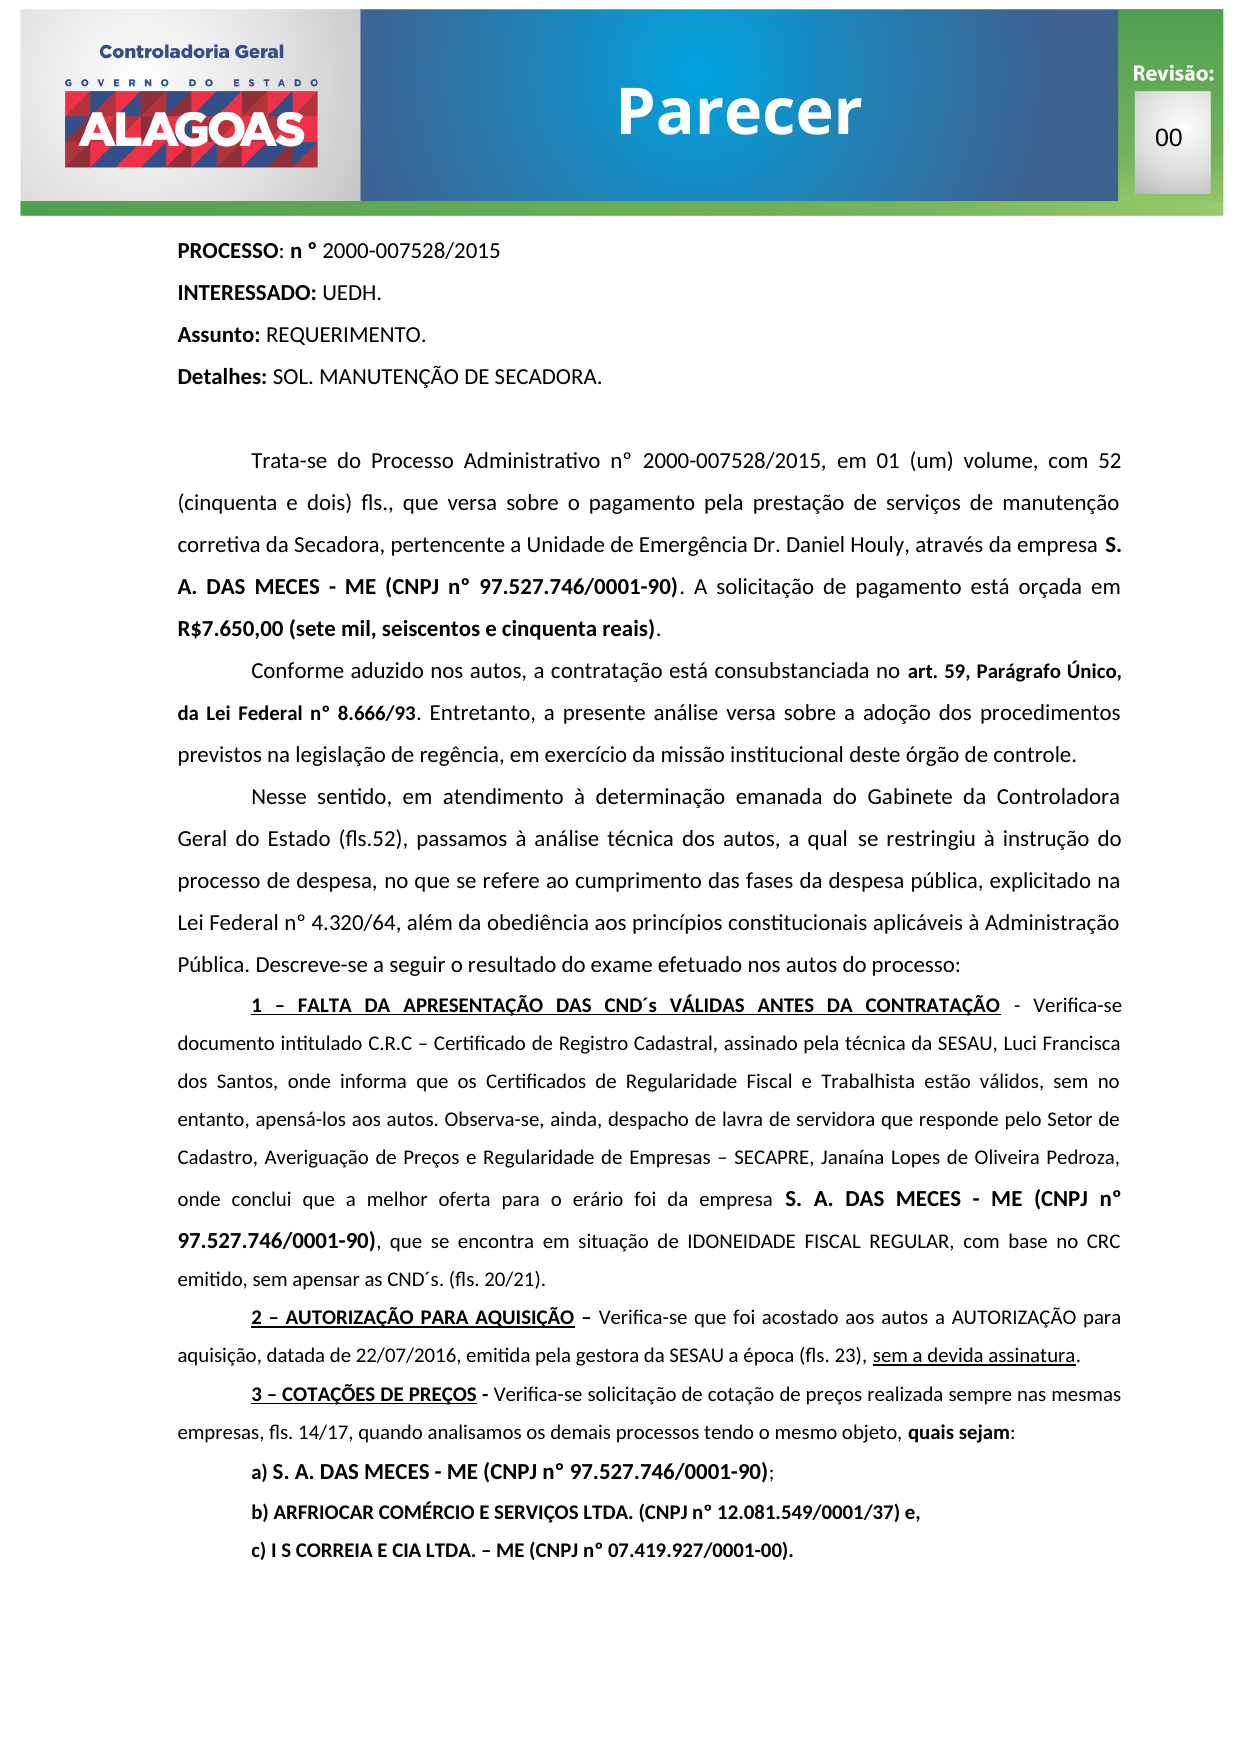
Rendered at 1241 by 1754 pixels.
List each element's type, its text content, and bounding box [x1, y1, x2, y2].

text Assunto: REQUERIMENTO. [177, 320, 1122, 348]
text c) I S CORREIA E CIA LTDA. – ME (CNPJ nº 07.419.927/0001-00). [251, 1537, 1122, 1563]
text Conforme aduzido nos autos, a contratação está consubstanciada no art. 59, Parágrafo Único, da Lei Federal nº 8.666/93. Entretanto, a presente análise versa sobre a adoção dos procedimentos previstos na legislação de regência, em exercício da missão institucional deste órgão de controle. [177, 656, 1122, 768]
text PROCESSO: n º 2000-007528/2015 [177, 236, 1122, 264]
text Trata-se do Processo Administrativo nº 2000-007528/2015, em 01 (um) volume, com 52 (cinquenta e dois) fls., que versa sobre o pagamento pela prestação de serviços de manutenção corretiva da Secadora, pertencente a Unidade de Emergência Dr. Daniel Houly, através da empresa S. A. DAS MECES - ME (CNPJ nº 97.527.746/0001-90). A solicitação de pagamento está orçada em R$7.650,00 (sete mil, seiscentos e cinquenta reais). [177, 446, 1122, 642]
text Detalhes: SOL. MANUTENÇÃO DE SECADORA. [177, 362, 1122, 390]
text 3 – COTAÇÕES DE PREÇOS - Verifica-se solicitação de cotação de preços realizada sempre nas mesmas empresas, fls. 14/17, quando analisamos os demais processos tendo o mesmo objeto, quais sejam: [177, 1381, 1122, 1444]
text Nesse sentido, em atendimento à determinação emanada do Gabinete da Controladora Geral do Estado (fls.52), passamos à análise técnica dos autos, a qual se restringiu à instrução do processo de despesa, no que se refere ao cumprimento das fases da despesa pública, explicitado na Lei Federal nº 4.320/64, além da obediência aos princípios constitucionais aplicáveis à Administração Pública. Descreve-se a seguir o resultado do exame efetuado nos autos do processo: [177, 782, 1122, 978]
text 1 – FALTA DA APRESENTAÇÃO DAS CND´s VÁLIDAS ANTES DA CONTRATAÇÃO - Verifica-se documento intitulado C.R.C – Certificado de Registro Cadastral, assinado pela técnica da SESAU, Luci Francisca dos Santos, onde informa que os Certificados de Regularidade Fiscal e Trabalhista estão válidos, sem no entanto, apensá-los aos autos. Observa-se, ainda, despacho de lavra de servidora que responde pelo Setor de Cadastro, Averiguação de Preços e Regularidade de Empresas – SECAPRE, Janaína Lopes de Oliveira Pedroza, onde conclui que a melhor oferta para o erário foi da empresa S. A. DAS MECES - ME (CNPJ nº 97.527.746/0001-90), que se encontra em situação de IDONEIDADE FISCAL REGULAR, com base no CRC emitido, sem apensar as CND´s. (fls. 20/21). [177, 992, 1122, 1292]
text a) S. A. DAS MECES - ME (CNPJ nº 97.527.746/0001-90); [251, 1457, 1122, 1485]
text 2 – AUTORIZAÇÃO PARA AQUISIÇÃO – Verifica-se que foi acostado aos autos a AUTORIZAÇÃO para aquisição, datada de 22/07/2016, emitida pela gestora da SESAU a época (fls. 23), sem a devida assinatura. [177, 1304, 1122, 1368]
text INTERESSADO: UEDH. [177, 278, 1122, 306]
picture [20, 9, 1224, 216]
text b) ARFRIOCAR COMÉRCIO E SERVIÇOS LTDA. (CNPJ nº 12.081.549/0001/37) e, [251, 1499, 1122, 1524]
